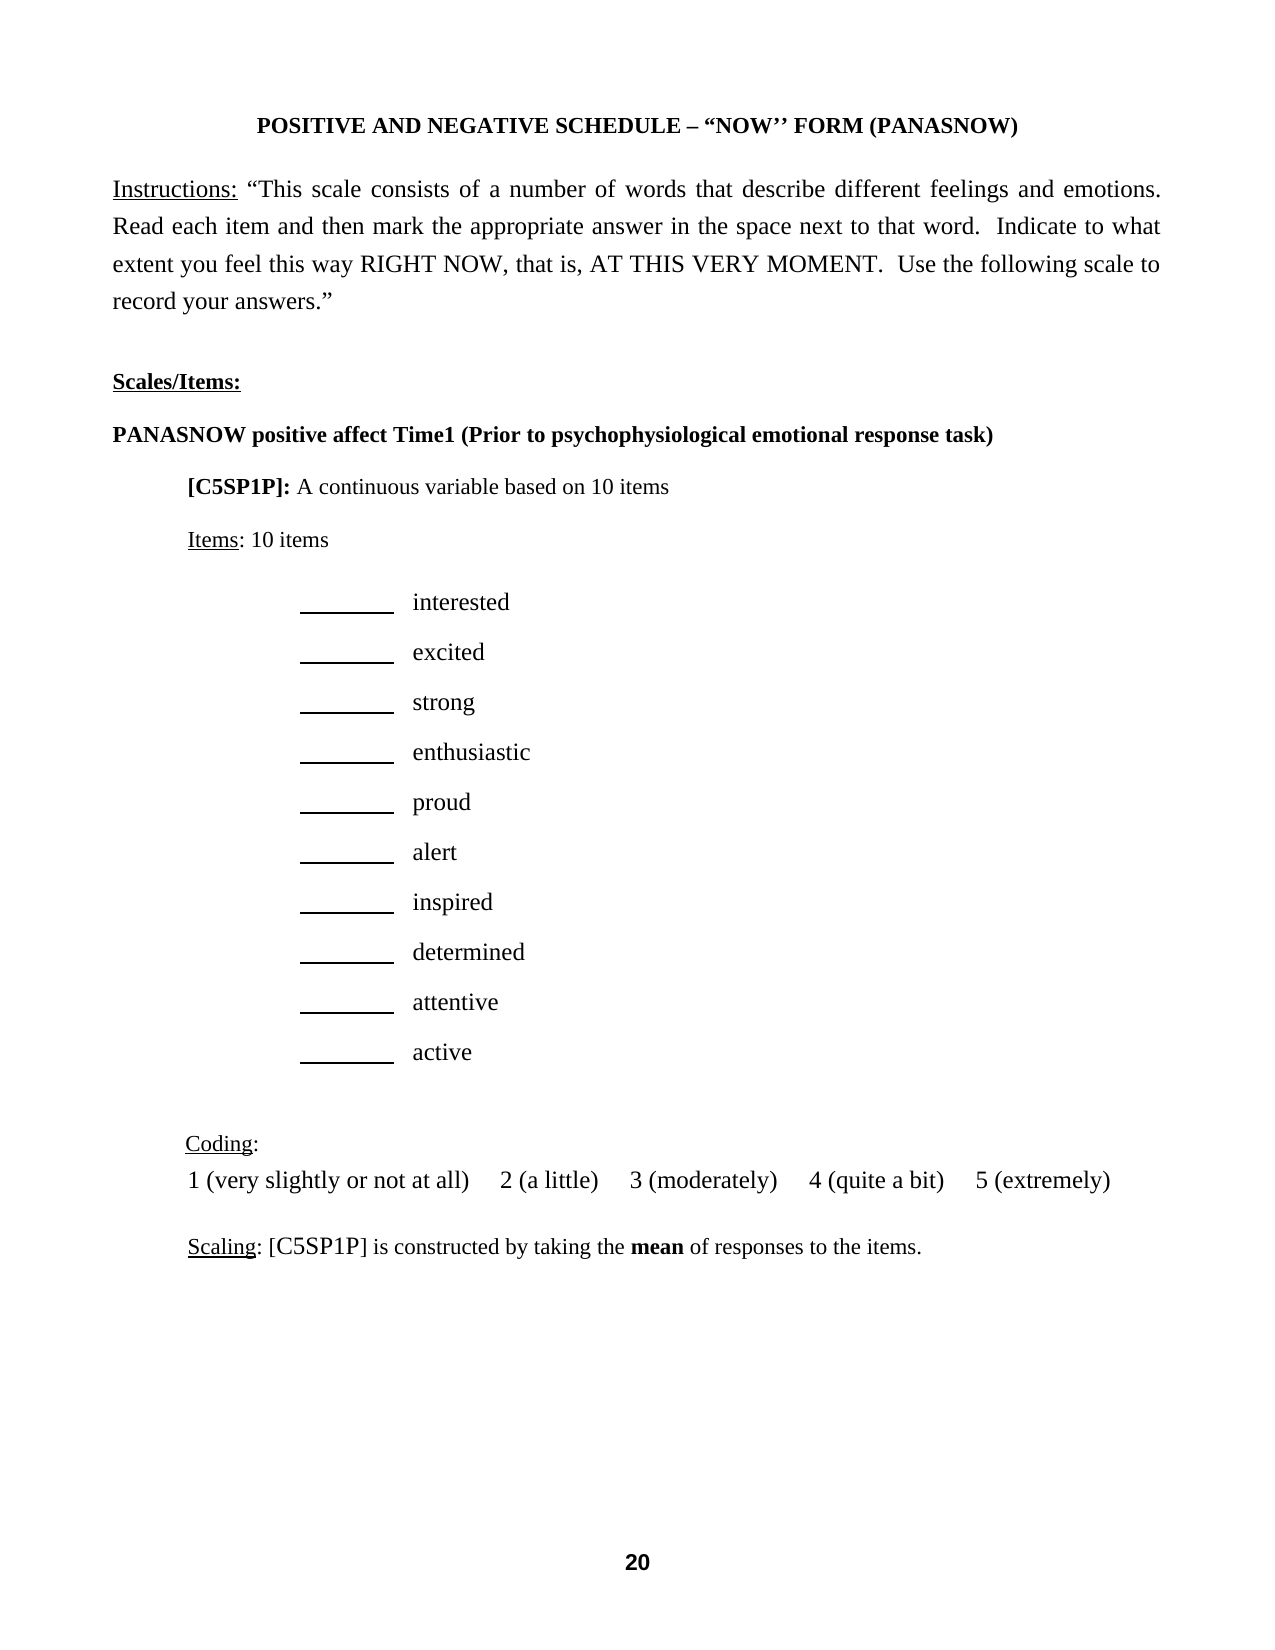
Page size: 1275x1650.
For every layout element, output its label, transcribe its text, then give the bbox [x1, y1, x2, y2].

text proud [300, 766, 1162, 816]
text strong [300, 666, 1162, 716]
text POSITIVE AND NEGATIVE SCHEDULE – “NOW’’ FORM (PANASNOW) [112, 112, 1162, 139]
text Scales/Items: [112, 368, 1162, 394]
text Scaling: [C5SP1P] is constructed by taking the mean of responses to the items. [187, 1231, 1162, 1260]
text 1 (very slightly or not at all) 2 (a little) 3 (moderately) 4 (quite a bit) 5 (extremely) [112, 1156, 1162, 1194]
text alert [300, 816, 1162, 866]
text [C5SP1P]: A continuous variable based on 10 items [112, 473, 1162, 500]
text active [300, 1016, 1162, 1066]
text excited [300, 616, 1162, 666]
text attentive [300, 966, 1162, 1016]
text enthusiastic [300, 716, 1162, 766]
text determined [300, 916, 1162, 966]
text Coding: [112, 1119, 1162, 1156]
text interested [300, 579, 1162, 616]
text Items: 10 items [112, 526, 1162, 552]
text inspired [300, 866, 1162, 916]
text PANASNOW positive affect Time1 (Prior to psychophysiological emotional response task) [112, 421, 1162, 447]
text Instructions: “This scale consists of a number of words that describe different feelings and emotions. Read each item and then mark the appropriate answer in the space next to that word. Indicate to what extent you feel this way RIGHT NOW, that is, AT THIS VERY MOMENT. Use the following scale to record your answers.” [112, 165, 1162, 315]
